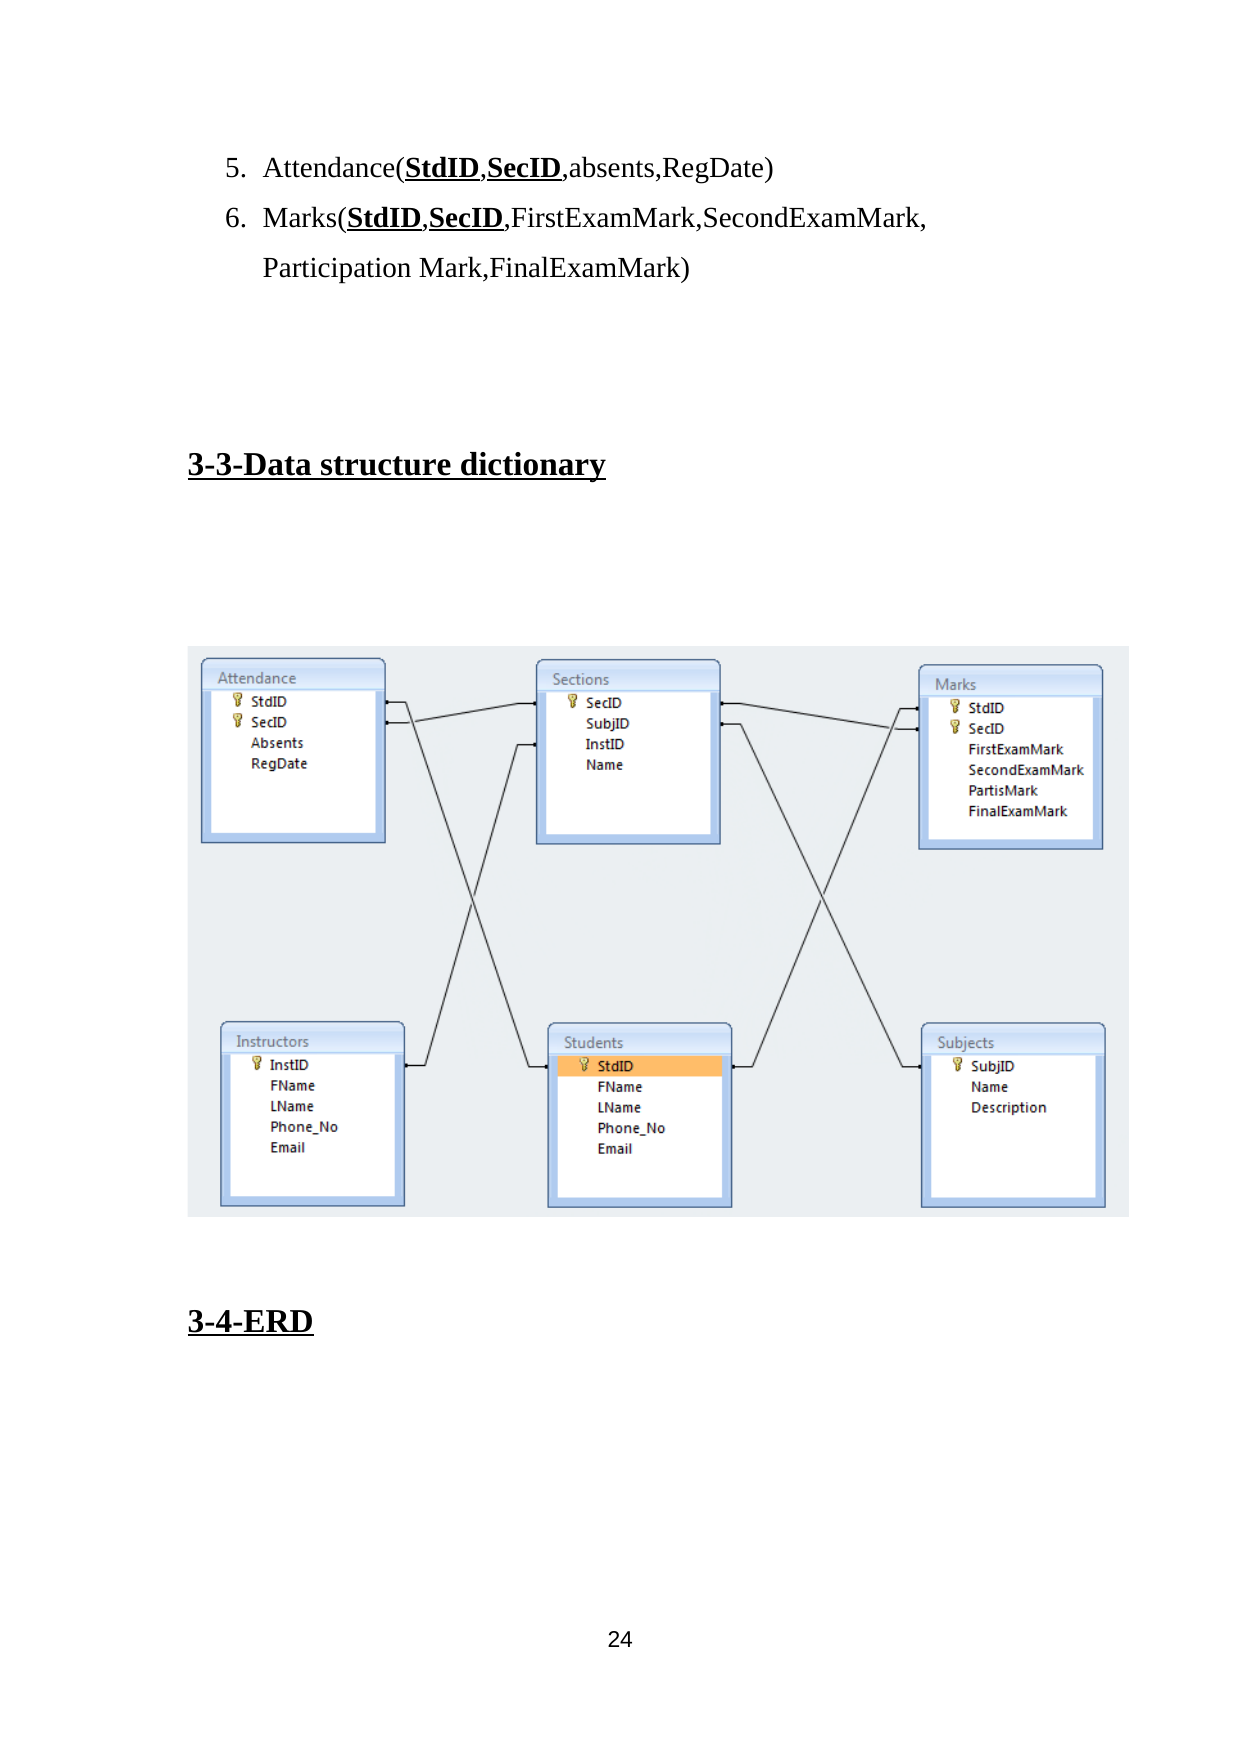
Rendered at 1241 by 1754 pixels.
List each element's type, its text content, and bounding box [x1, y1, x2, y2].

list Marks(StdID,SecID,FirstExamMark,SecondExamMark, Participation Mark,FinalExamMark) [225, 200, 1053, 284]
text 3-4-ERD [187, 1301, 1053, 1340]
picture [187, 646, 1129, 1217]
text 3-3-Data structure dictionary [187, 445, 1053, 483]
list Attendance(StdID,SecID,absents,RegDate) [225, 150, 1053, 183]
